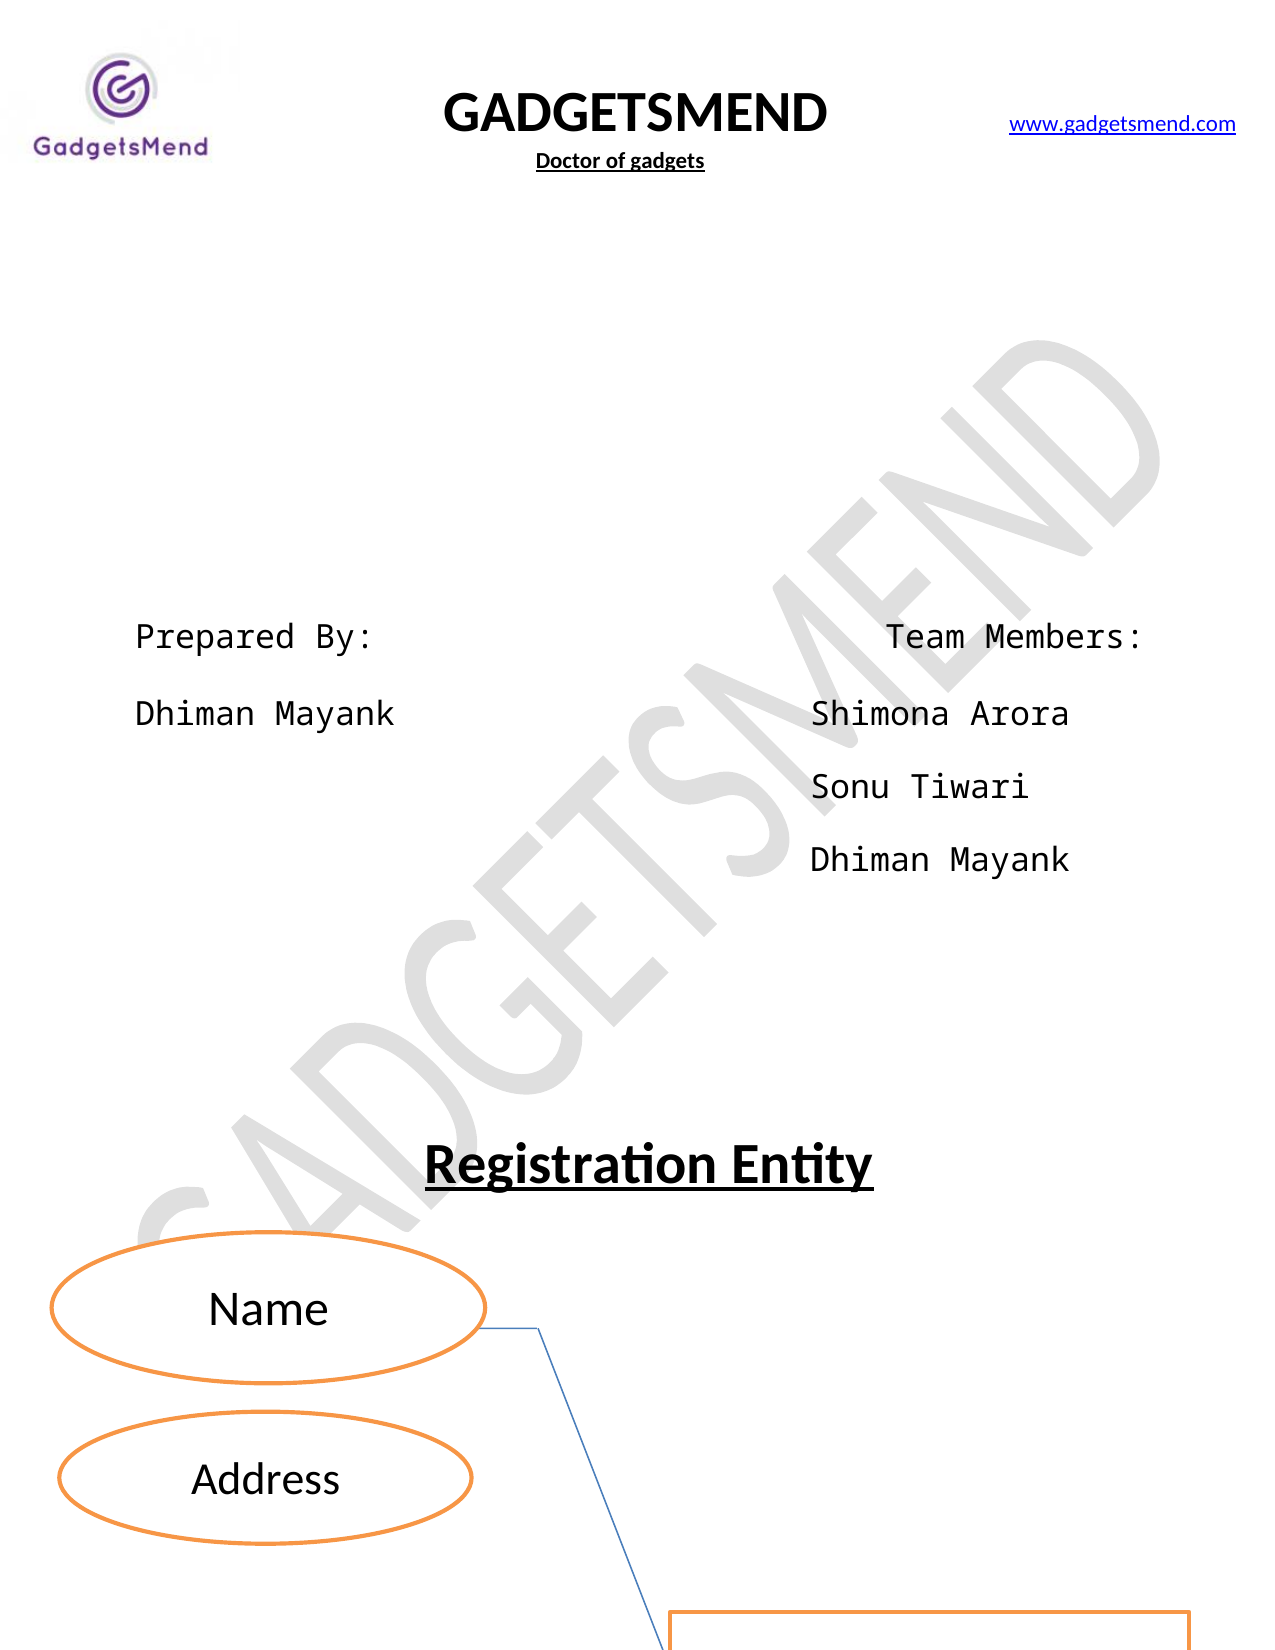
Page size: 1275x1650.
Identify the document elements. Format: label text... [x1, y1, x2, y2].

text Dhiman Mayank [60, 836, 1237, 881]
text Prepared By: Team Members: [60, 613, 1237, 658]
text Dhiman Mayank Shimona Arora [60, 690, 1237, 735]
text Sonu Tiwari [60, 763, 1237, 808]
picture [0, 20, 241, 201]
text Registration Entity [60, 1127, 1237, 1198]
